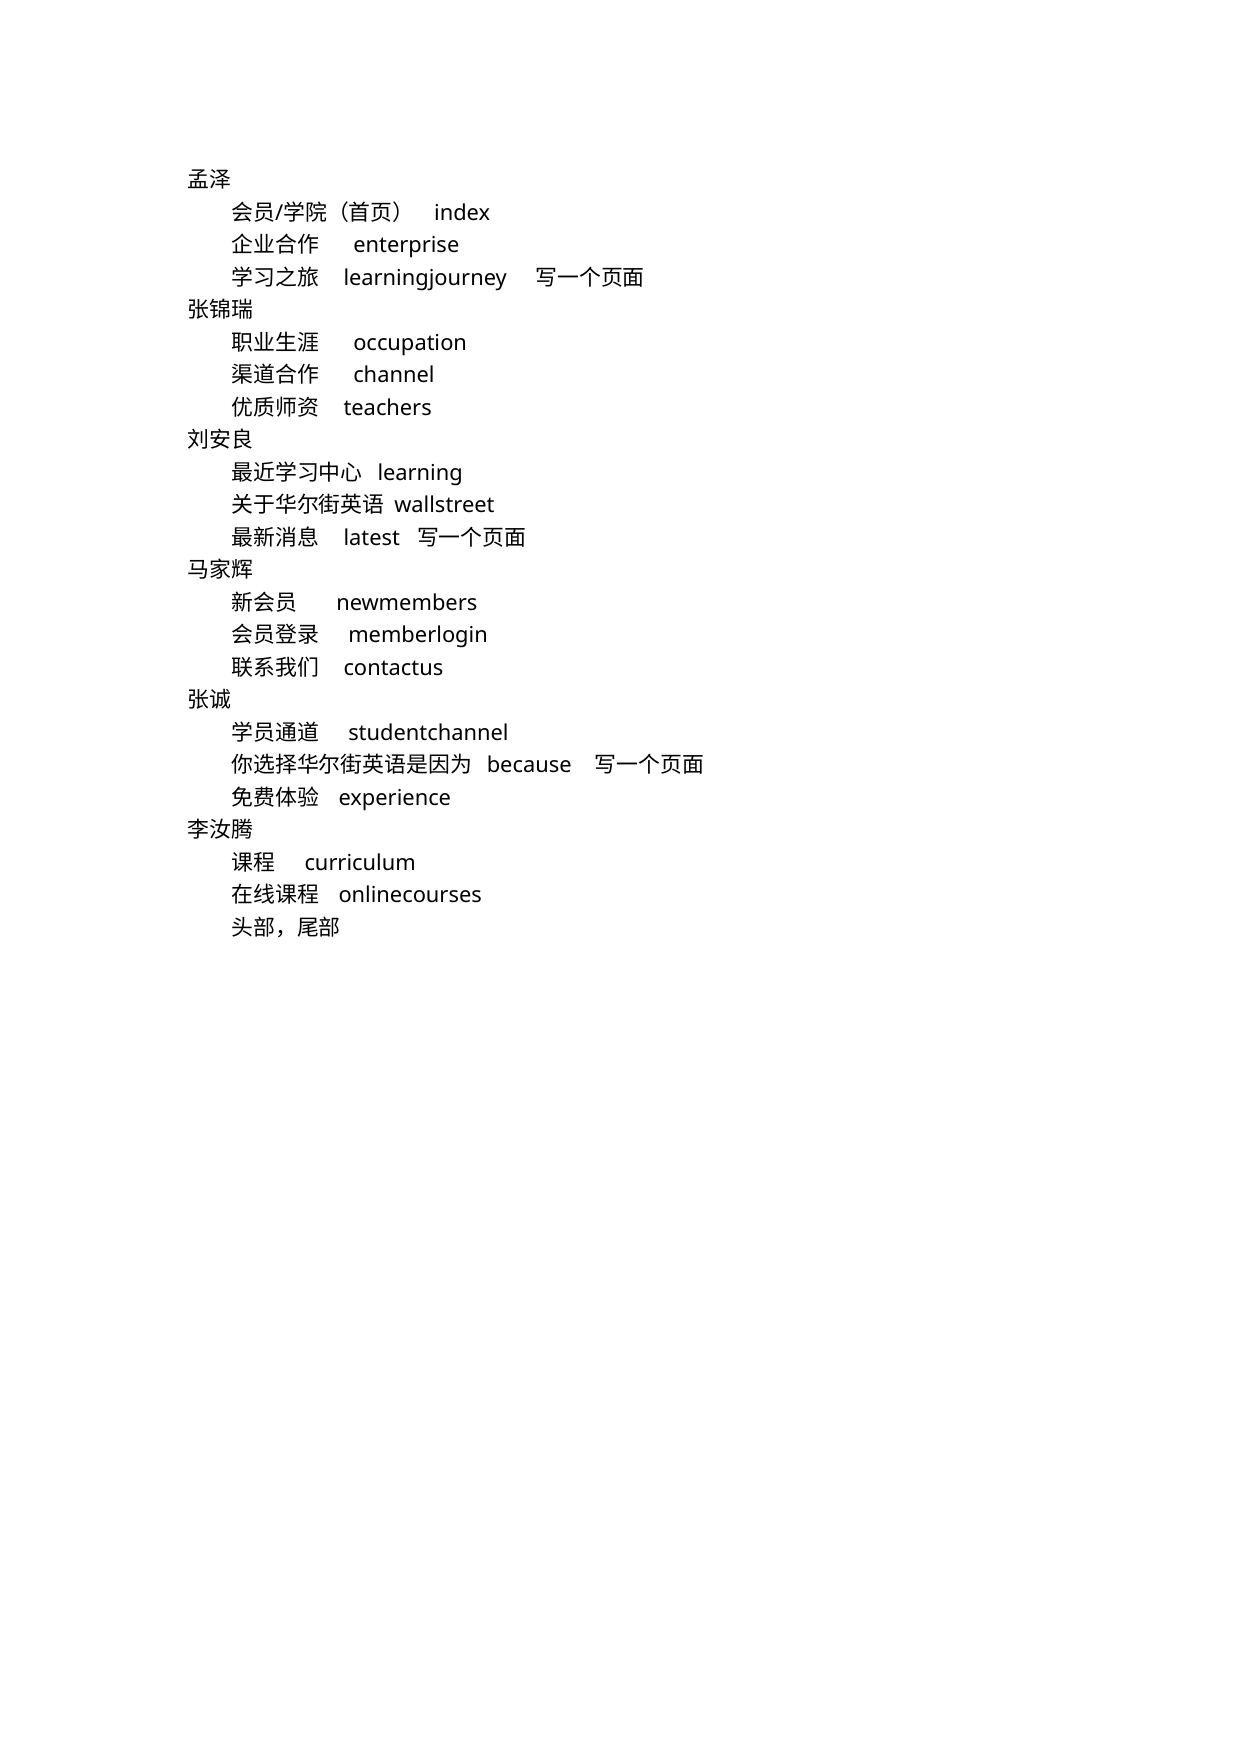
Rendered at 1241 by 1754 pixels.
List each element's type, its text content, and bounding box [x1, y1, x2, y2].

text 会员/学院（首页） index [187, 194, 1053, 227]
text 李汝腾 [187, 812, 1053, 844]
text 最近学习中心 learning [187, 454, 1053, 487]
text 会员登录 memberlogin [187, 617, 1053, 649]
text 孟泽 [187, 162, 1053, 194]
text 优质师资 teachers [187, 389, 1053, 422]
text 免费体验 experience [187, 779, 1053, 812]
text 张锦瑞 [187, 292, 1053, 324]
text 学员通道 studentchannel [187, 714, 1053, 747]
text 刘安良 [187, 422, 1053, 454]
text 在线课程 onlinecourses [187, 877, 1053, 909]
text 马家辉 [187, 552, 1053, 584]
text 课程 curriculum [187, 844, 1053, 877]
text 渠道合作 channel [187, 357, 1053, 389]
text 关于华尔街英语 wallstreet [187, 487, 1053, 519]
text 头部，尾部 [187, 909, 1053, 942]
text 联系我们 contactus [187, 649, 1053, 682]
text 职业生涯 occupation [187, 324, 1053, 357]
text 新会员 newmembers [187, 584, 1053, 617]
text 学习之旅 learningjourney 写一个页面 [187, 259, 1053, 292]
text 你选择华尔街英语是因为 because 写一个页面 [187, 747, 1053, 779]
text 企业合作 enterprise [187, 227, 1053, 259]
text 最新消息 latest 写一个页面 [187, 519, 1053, 552]
text 张诚 [187, 682, 1053, 714]
